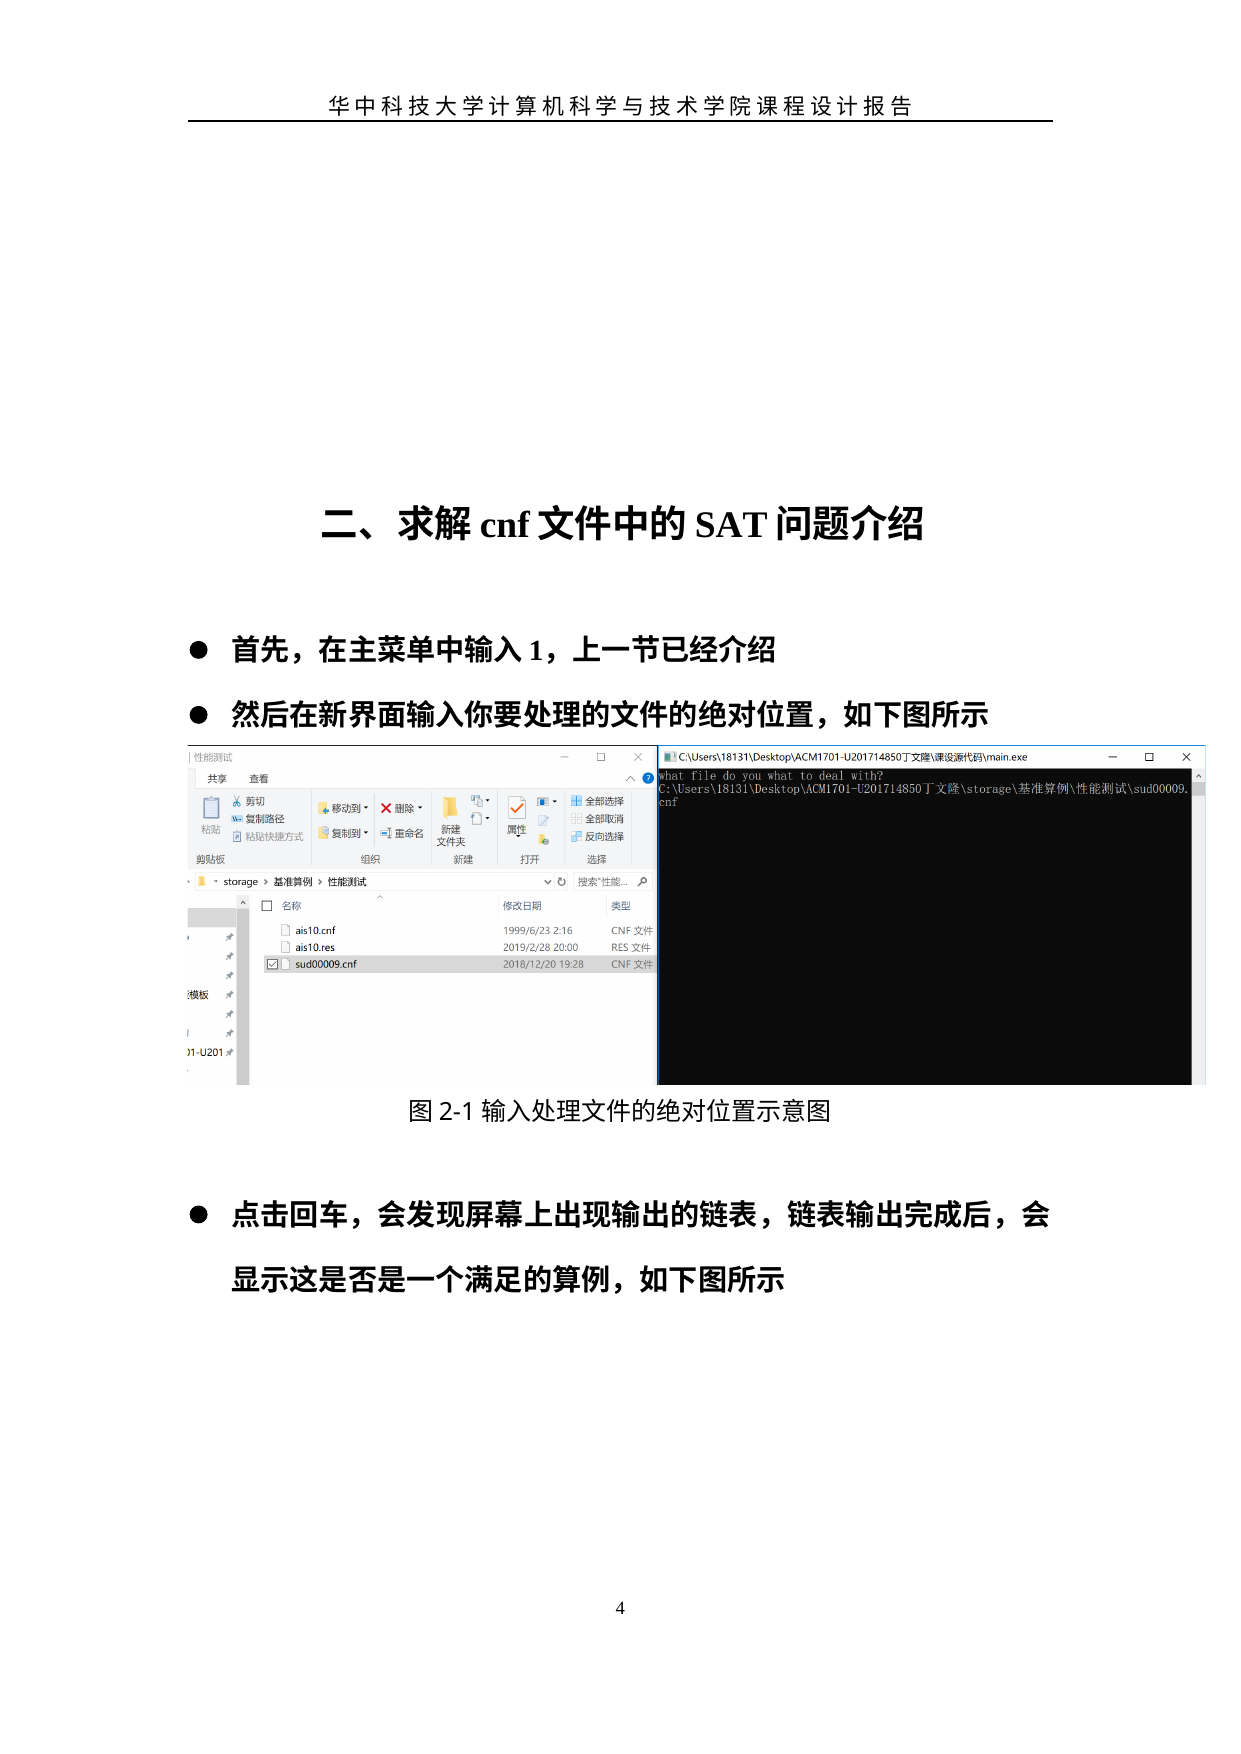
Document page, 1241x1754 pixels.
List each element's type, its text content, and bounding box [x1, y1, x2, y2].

list 求解cnf文件中的SAT问题介绍 [320, 493, 1053, 548]
picture [187, 745, 1206, 1085]
list 然后在新界面输入你要处理的文件的绝对位置，如下图所示 [187, 680, 1053, 745]
text 图2-1 输入处理文件的绝对位置示意图 [187, 1092, 1053, 1128]
list 首先，在主菜单中输入1，上一节已经介绍 [187, 615, 1053, 680]
list 点击回车，会发现屏幕上出现输出的链表，链表输出完成后，会显示这是否是一个满足的算例，如下图所示 [187, 1180, 1053, 1310]
